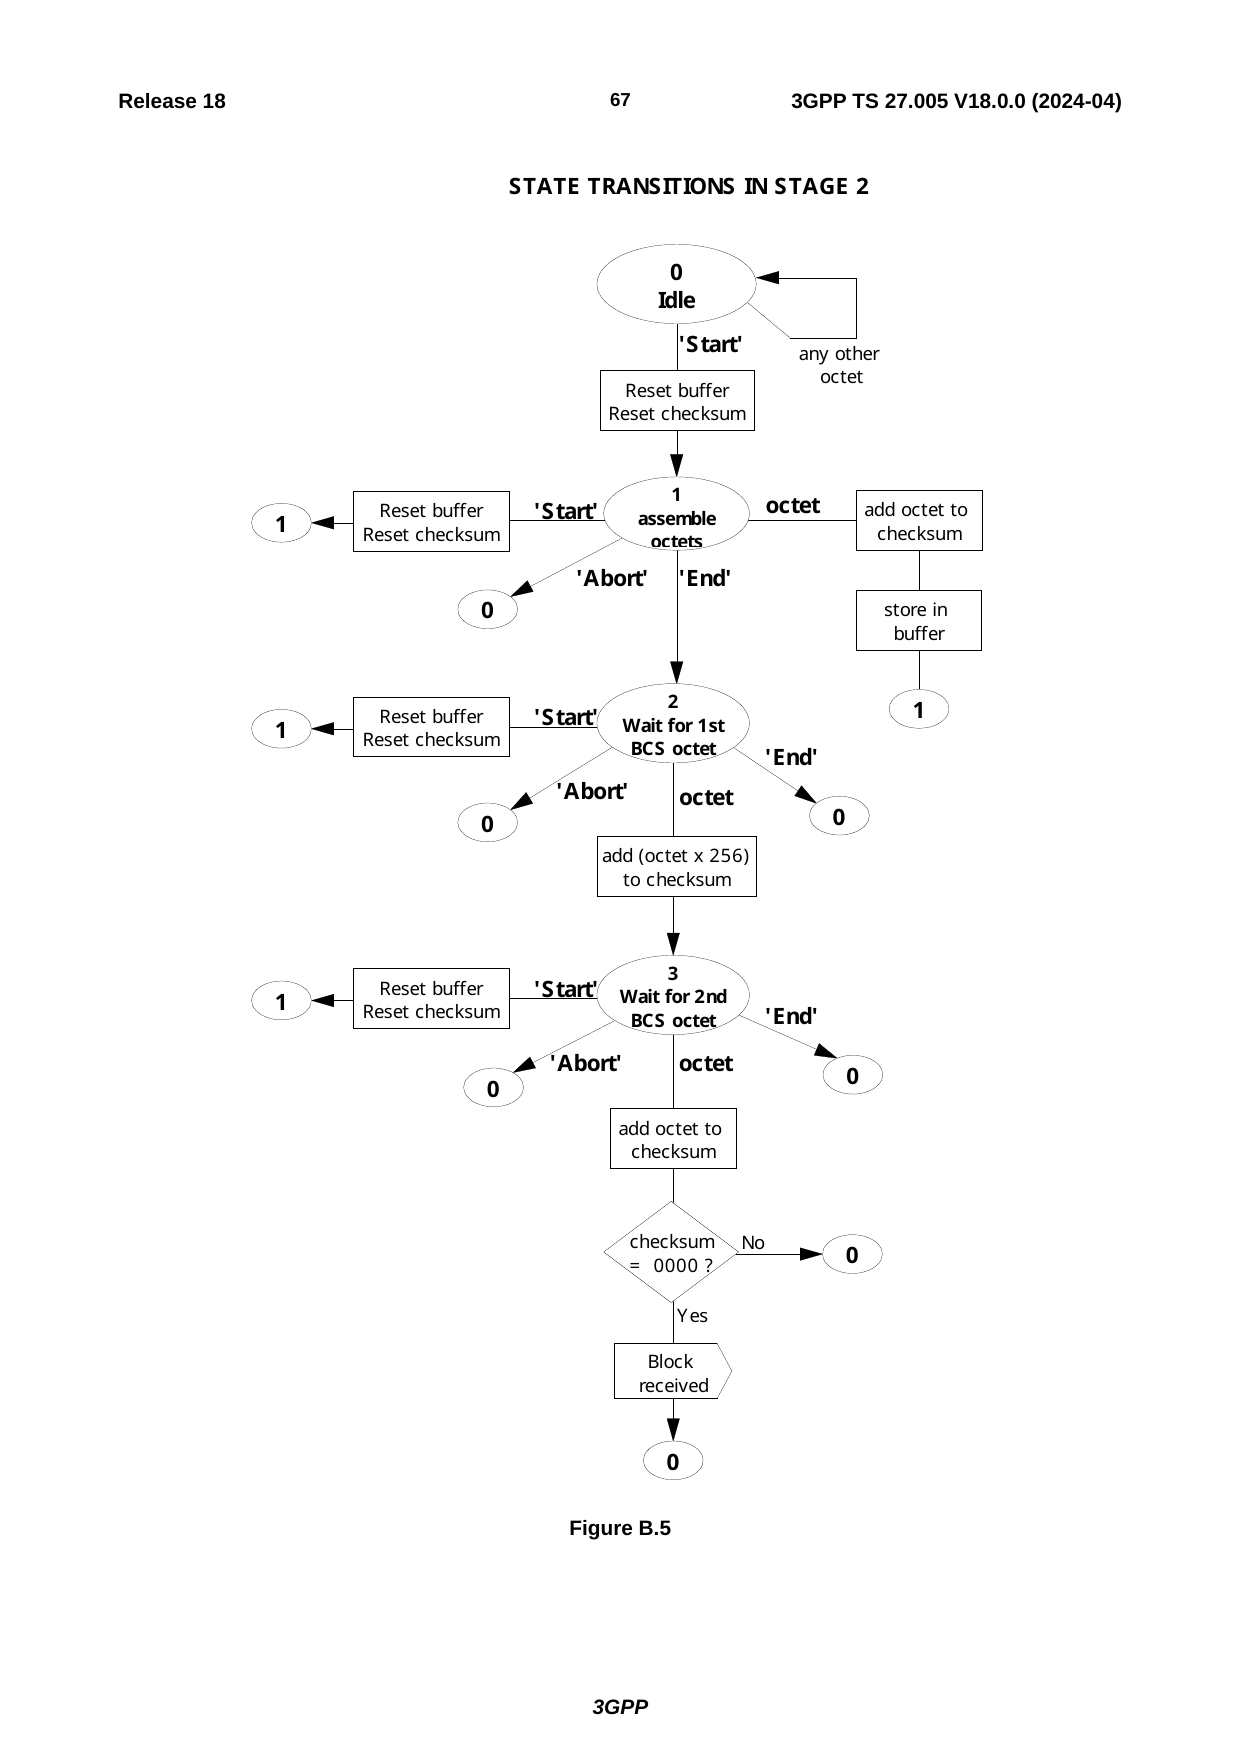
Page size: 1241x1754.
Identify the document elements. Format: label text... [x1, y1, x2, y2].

text Figure B.5 [118, 1516, 1122, 1539]
